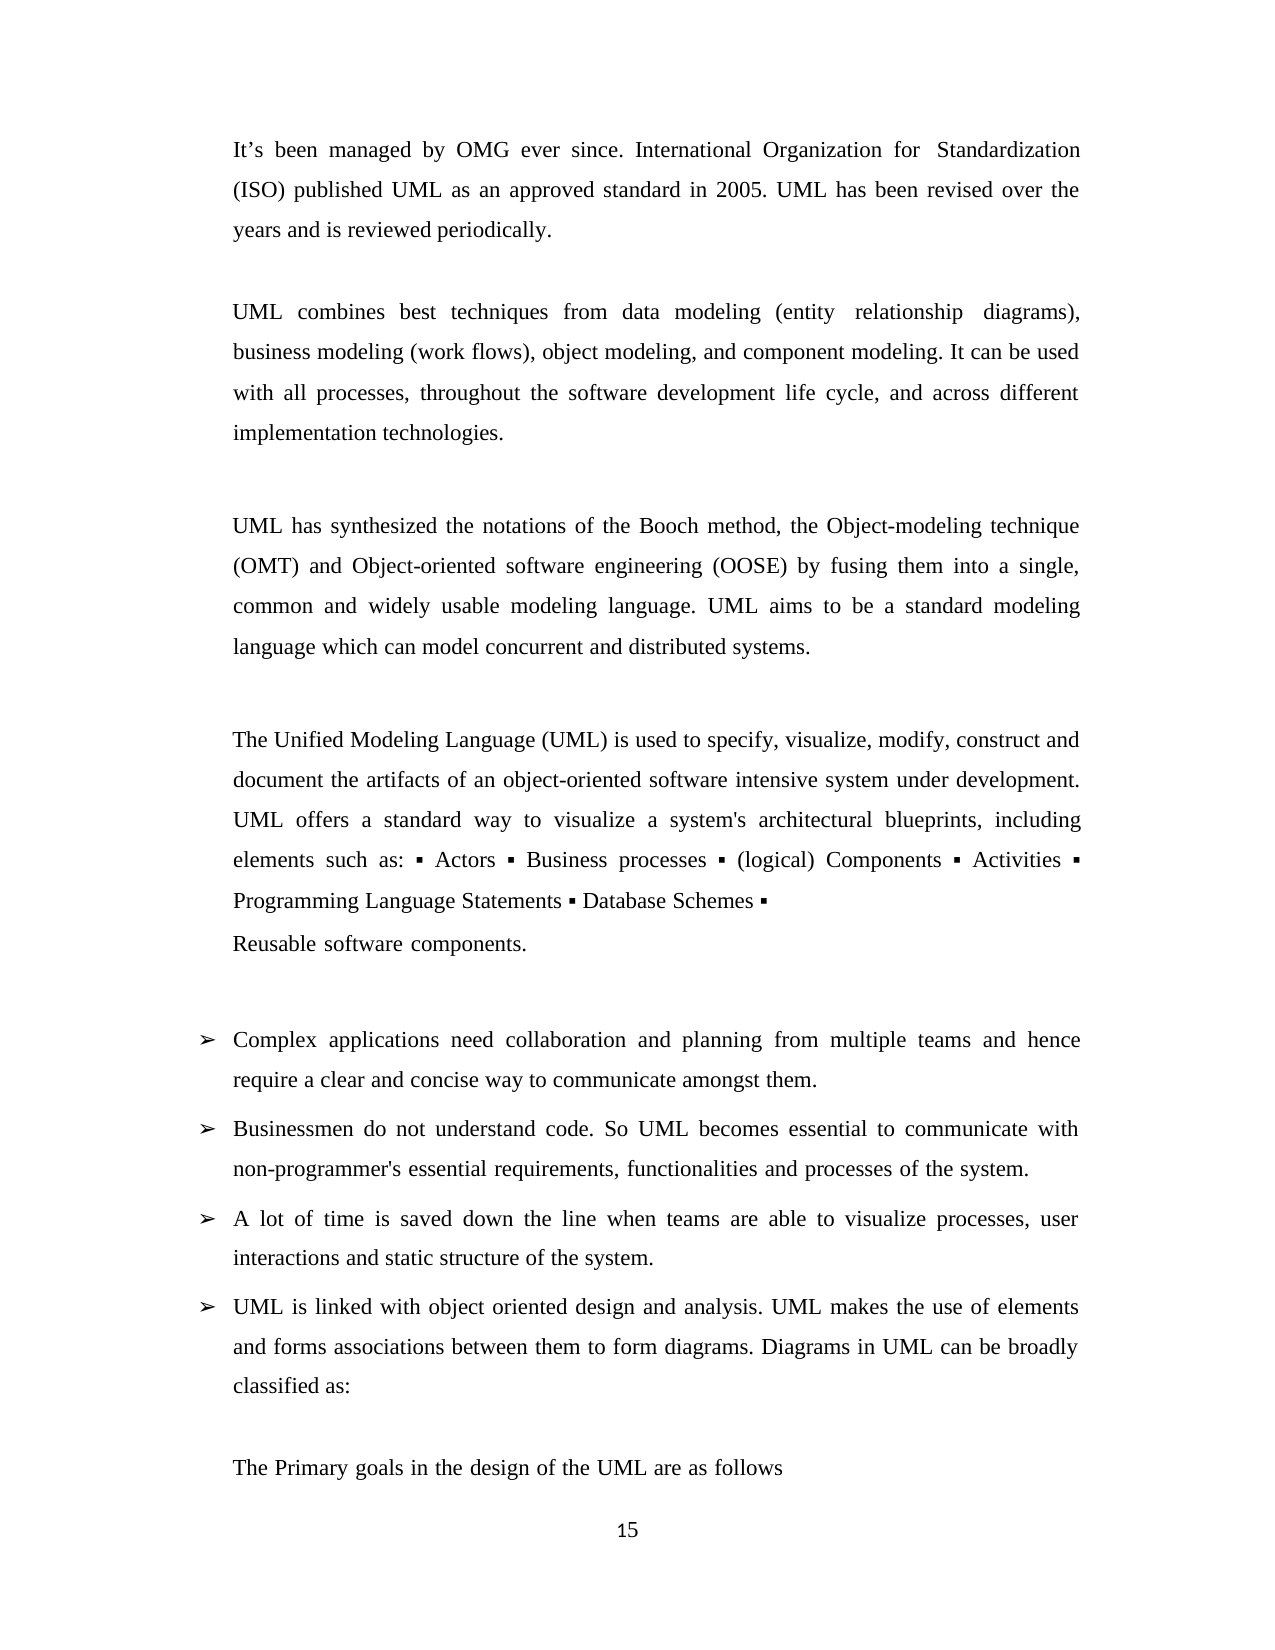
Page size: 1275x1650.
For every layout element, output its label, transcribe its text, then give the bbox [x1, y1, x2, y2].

list UML is linked with object oriented design and analysis. UML makes the use of elements and forms associations between them to form diagrams. Diagrams in UML can be broadly classified as: [197, 1290, 1081, 1398]
list Businessmen do not understand code. So UML becomes essential to communicate with non-programmer's essential requirements, functionalities and processes of the system. [197, 1112, 1080, 1181]
list A lot of time is saved down the line when teams are able to visualize processes, user interactions and static structure of the system. [197, 1202, 1081, 1270]
text UML combines best techniques from data modeling (entity relationship diagrams), business modeling (work flows), object modeling, and component modeling. It can be used with all processes, throughout the software development life cycle, and across different implementation technologies. [232, 298, 1081, 445]
text UML has synthesized the notations of the Booch method, the Object-modeling technique (OMT) and Object-oriented software engineering (OOSE) by fusing them into a single, common and widely usable modeling language. UML aims to be a standard modeling language which can model concurrent and distributed systems. [232, 512, 1081, 659]
text It’s been managed by OMG ever since. International Organization for Standardization (ISO) published UML as an approved standard in 2005. UML has been revised over the years and is reviewed periodically. [233, 136, 1081, 243]
text Reusable software components. [232, 931, 1208, 957]
text The Primary goals in the design of the UML are as follows [232, 1454, 1208, 1480]
text The Unified Modeling Language (UML) is used to specify, visualize, modify, construct and document the artifacts of an object-oriented software intensive system under development. UML offers a standard way to visualize a system's architectural blueprints, including elements such as: ▪ Actors ▪ Business processes ▪ (logical) Components ▪ Activities ▪ Programming Language Statements ▪ Database Schemes ▪ [232, 726, 1081, 913]
list Complex applications need collaboration and planning from multiple teams and hence require a clear and concise way to communicate amongst them. [197, 1023, 1081, 1092]
